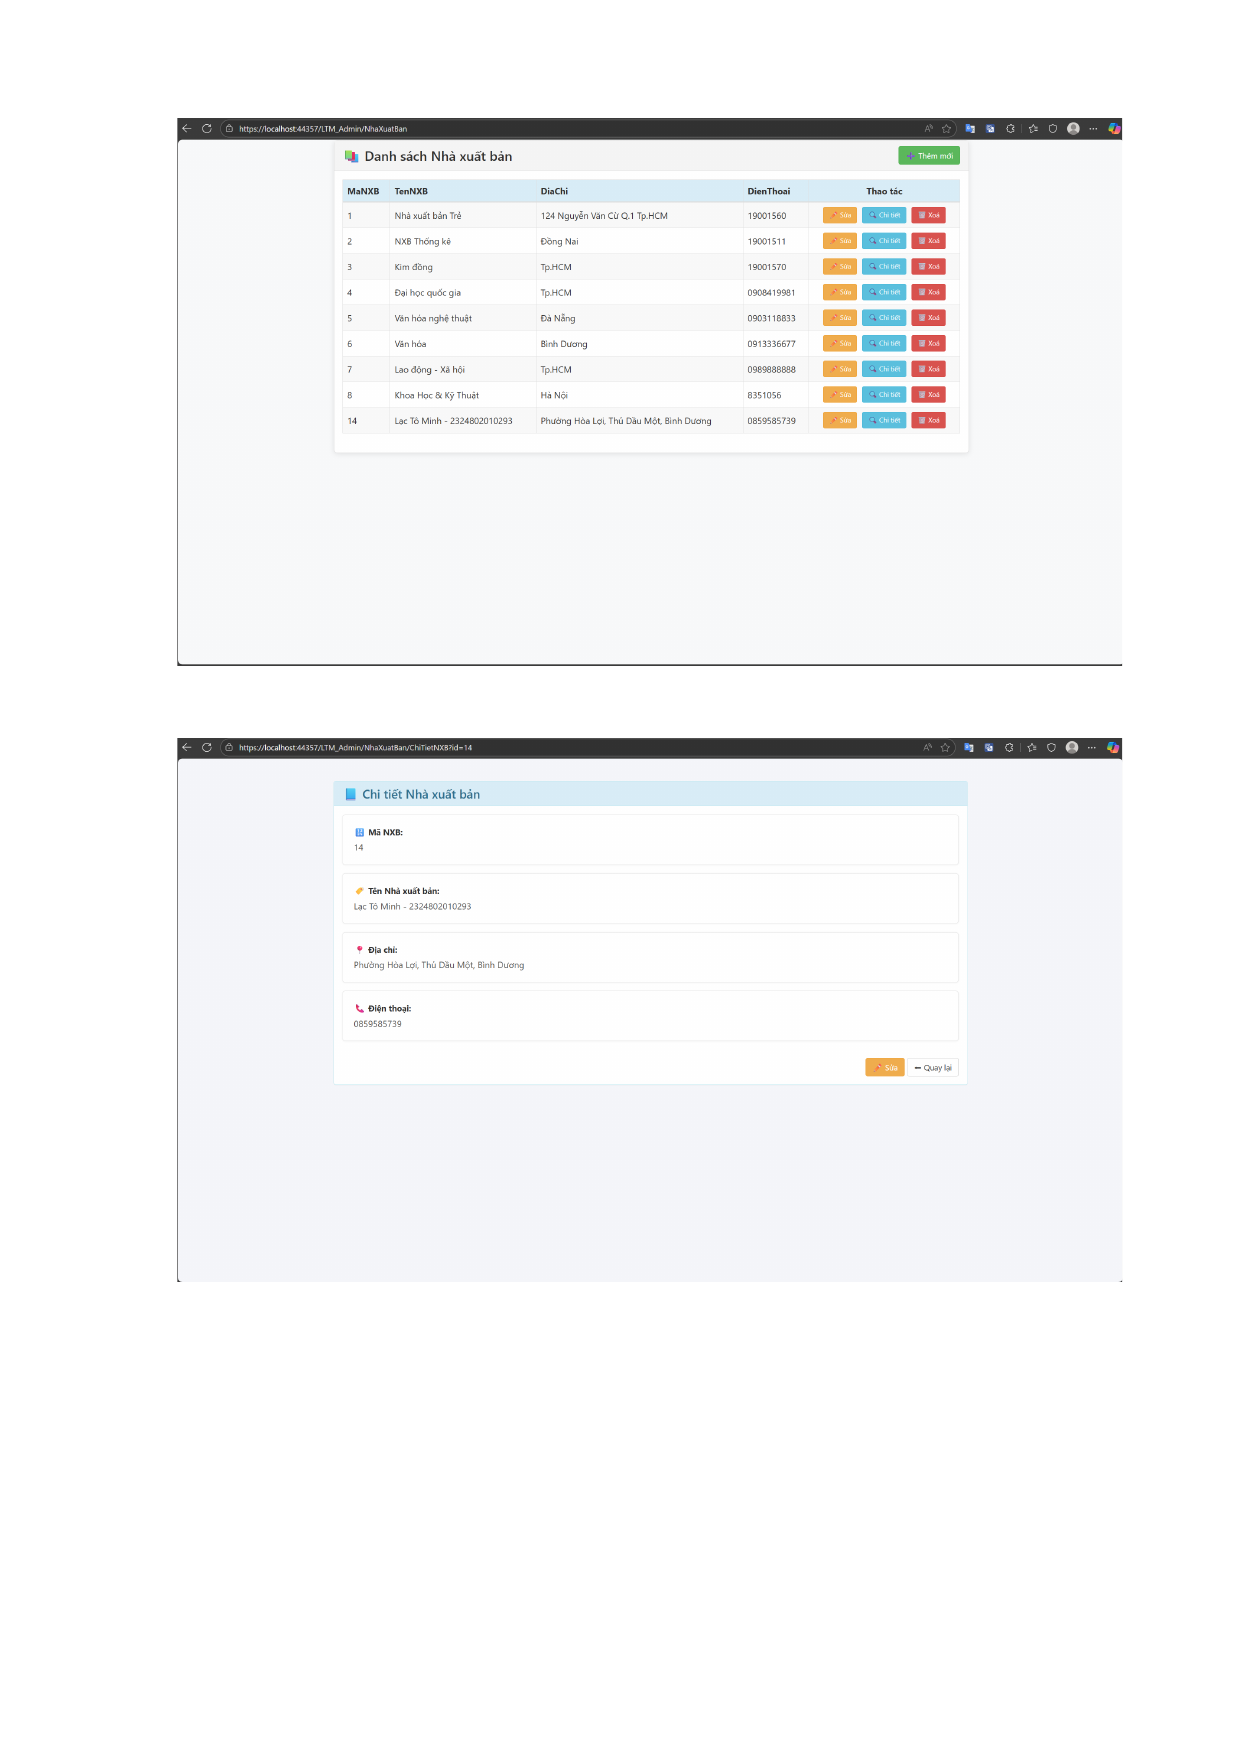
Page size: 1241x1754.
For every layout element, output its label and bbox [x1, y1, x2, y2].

picture [177, 738, 1123, 1282]
picture [177, 118, 1123, 666]
